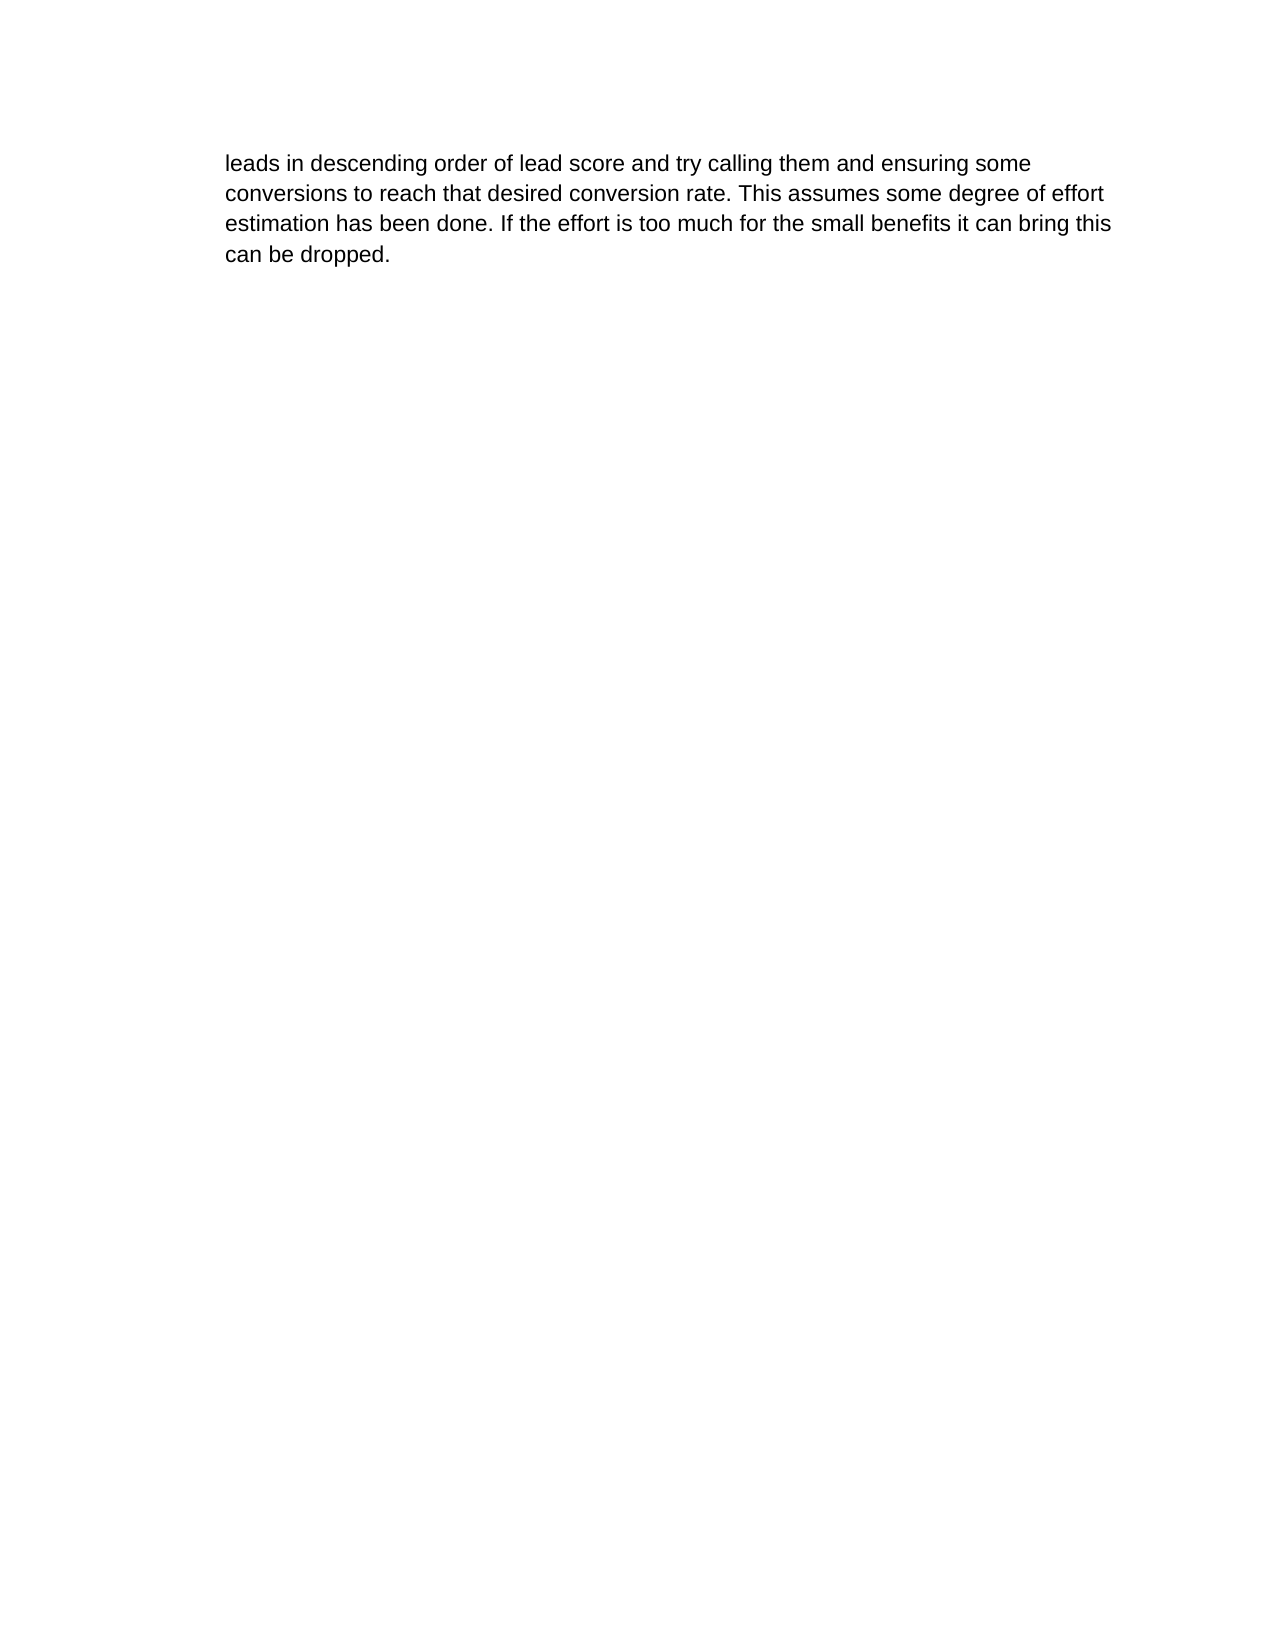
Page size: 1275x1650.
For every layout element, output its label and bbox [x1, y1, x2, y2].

text [225, 150, 1125, 267]
